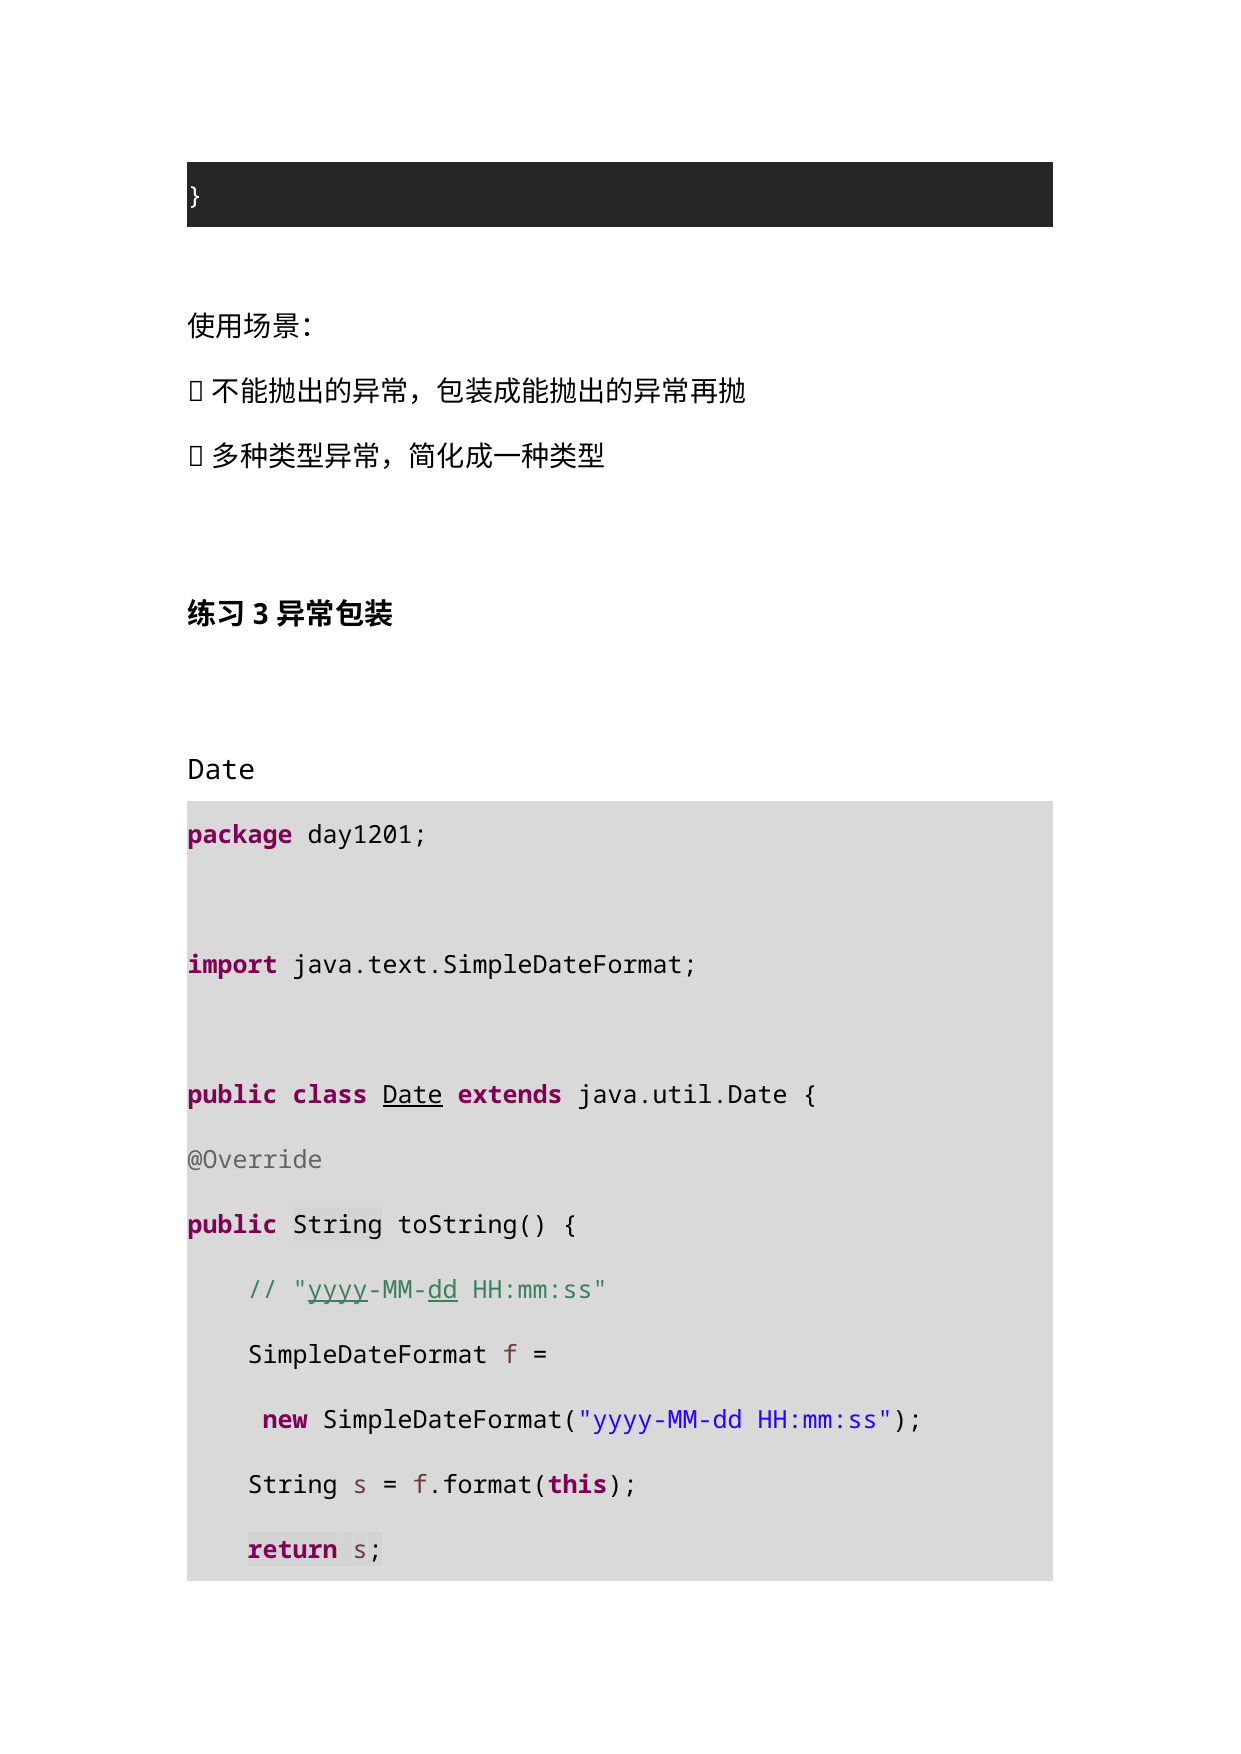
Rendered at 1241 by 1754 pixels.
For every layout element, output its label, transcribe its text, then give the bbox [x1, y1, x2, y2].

text // "yyyy-MM-dd HH:mm:ss" [187, 1256, 1053, 1321]
text package day1201; [187, 801, 1053, 866]
text Date [187, 736, 1053, 801]
text import java.text.SimpleDateFormat; [187, 931, 1053, 996]
text 练习3 异常包装 [187, 579, 1053, 644]
text SimpleDateFormat f = [187, 1321, 1053, 1386]
text } [187, 162, 1053, 227]
text  多种类型异常，简化成一种类型 [187, 422, 1053, 487]
text public class Date extends java.util.Date { [187, 1061, 1053, 1126]
text return s; [187, 1516, 1053, 1581]
text @Override [187, 1126, 1053, 1191]
text 使用场景： [187, 292, 1053, 357]
text public String toString() { [187, 1191, 1053, 1256]
text new SimpleDateFormat("yyyy-MM-dd HH:mm:ss"); [187, 1386, 1053, 1451]
text String s = f.format(this); [187, 1451, 1053, 1516]
text  不能抛出的异常，包装成能抛出的异常再抛 [187, 357, 1053, 422]
